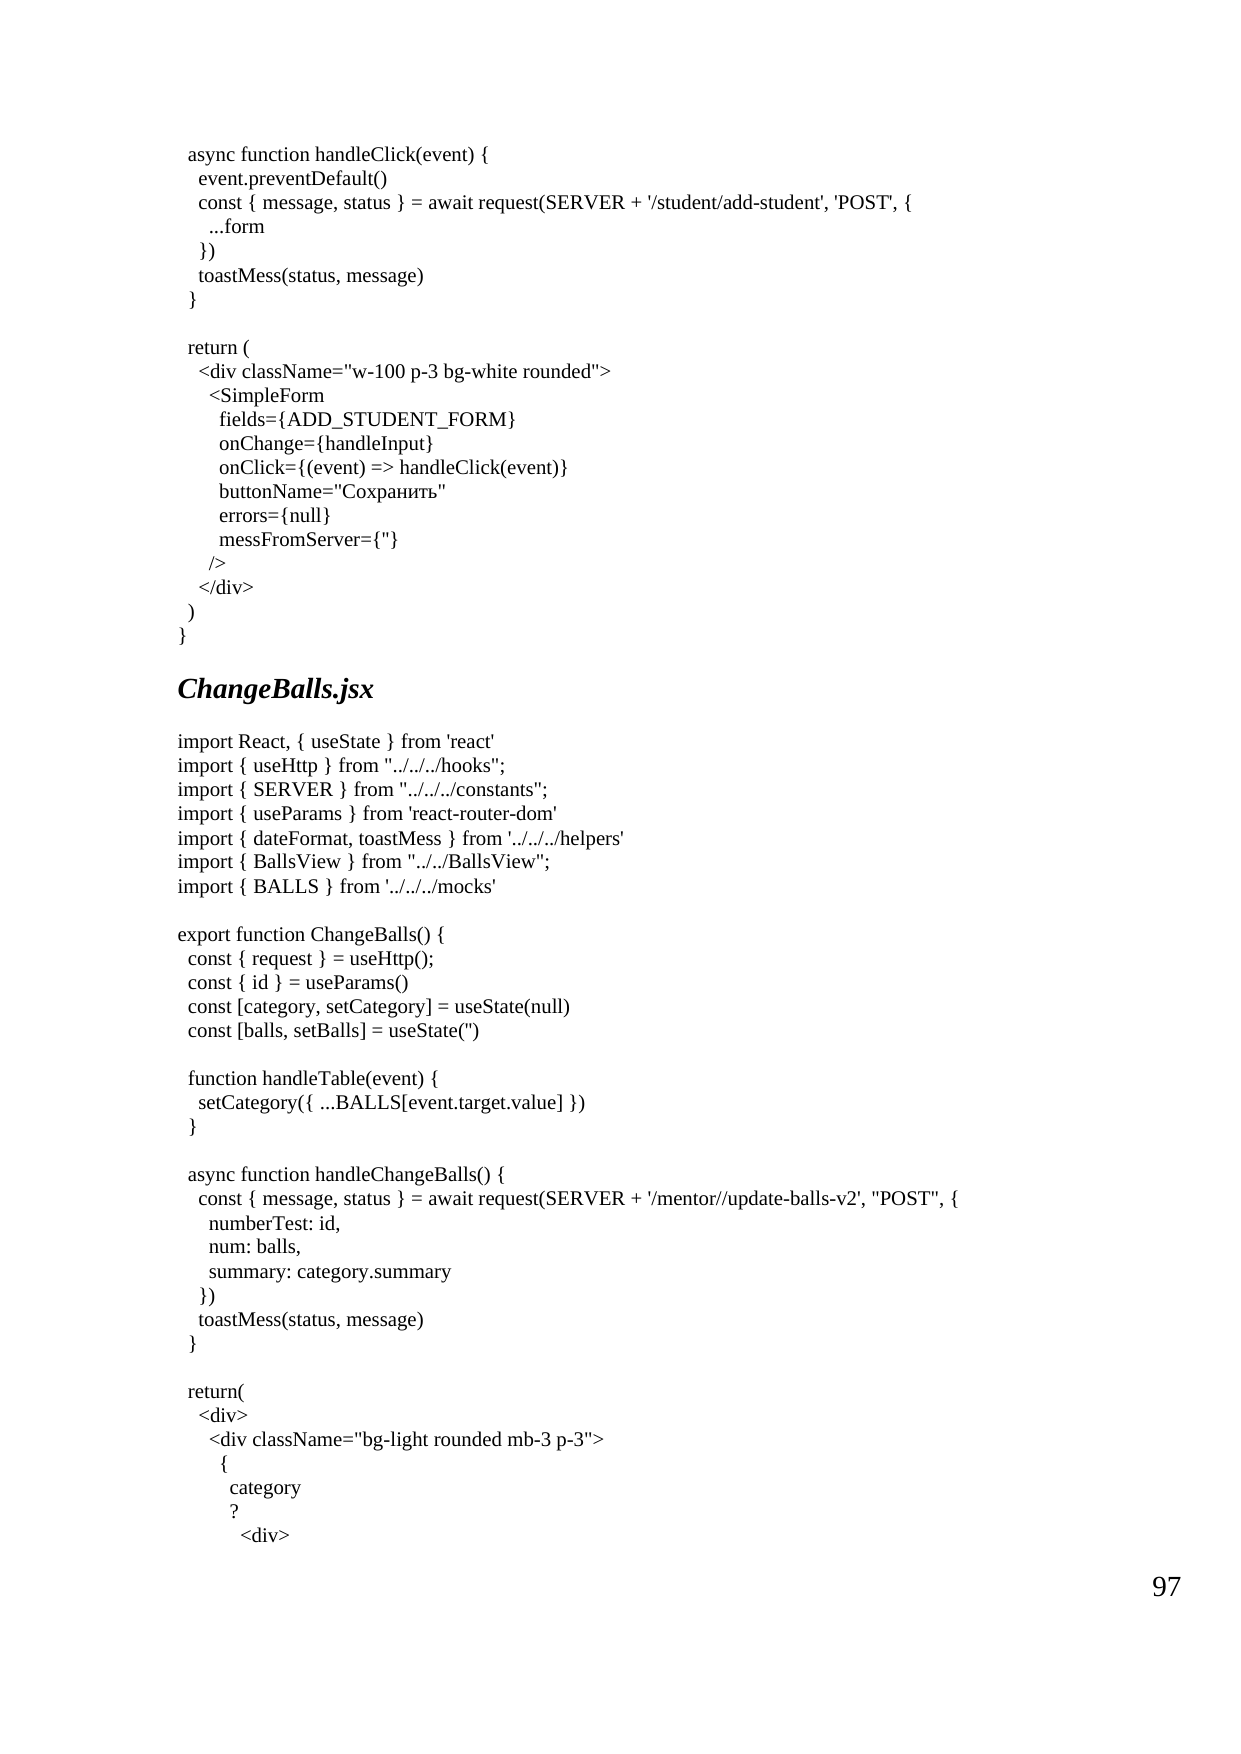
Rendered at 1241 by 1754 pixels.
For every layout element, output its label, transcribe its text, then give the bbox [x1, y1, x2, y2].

text const { message, status } = await request(SERVER + '/mentor//update-balls-v2', "POST", { [177, 1186, 1181, 1210]
text numberTest: id, [177, 1210, 1181, 1234]
text ChangeBalls.jsx [177, 672, 1181, 705]
text onChange={handleInput} [177, 431, 1181, 455]
text </div> [177, 575, 1181, 599]
text } [177, 287, 1181, 311]
text summary: category.summary [177, 1258, 1181, 1283]
text toastMess(status, message) [177, 262, 1181, 287]
text function handleTable(event) { [177, 1066, 1181, 1090]
text const { message, status } = await request(SERVER + '/student/add-student', 'POST', { [177, 190, 1181, 214]
text ) [177, 599, 1181, 623]
text return ( [177, 335, 1181, 359]
text /> [177, 551, 1181, 575]
text messFromServer={''} [177, 527, 1181, 551]
text import { BALLS } from '../../../mocks' [177, 873, 1181, 898]
text <SimpleForm [177, 383, 1181, 407]
text num: balls, [177, 1234, 1181, 1258]
text <div className="w-100 p-3 bg-white rounded"> [177, 359, 1181, 383]
text buttonName="Сохранить" [177, 479, 1181, 503]
text async function handleClick(event) { [177, 142, 1181, 166]
text { [177, 1451, 1181, 1475]
text } [177, 1331, 1181, 1355]
text import React, { useState } from 'react' [177, 729, 1181, 753]
text return( [177, 1379, 1181, 1403]
text errors={null} [177, 503, 1181, 527]
text const { request } = useHttp(); [177, 946, 1181, 970]
text fields={ADD_STUDENT_FORM} [177, 407, 1181, 431]
text } [177, 623, 1181, 647]
text import { SERVER } from "../../../constants"; [177, 777, 1181, 801]
text }) [177, 1283, 1181, 1307]
text import { useParams } from 'react-router-dom' [177, 801, 1181, 825]
text const [balls, setBalls] = useState('') [177, 1018, 1181, 1042]
text onClick={(event) => handleClick(event)} [177, 455, 1181, 479]
text <div className="bg-light rounded mb-3 p-3"> [177, 1427, 1181, 1451]
text export function ChangeBalls() { [177, 922, 1181, 946]
text ? [177, 1499, 1181, 1523]
text event.preventDefault() [177, 166, 1181, 190]
text import { BallsView } from "../../BallsView"; [177, 849, 1181, 873]
text }) [177, 238, 1181, 262]
text toastMess(status, message) [177, 1307, 1181, 1331]
text <div> [177, 1523, 1181, 1547]
text const { id } = useParams() [177, 970, 1181, 994]
text const [category, setCategory] = useState(null) [177, 994, 1181, 1018]
text setCategory({ ...BALLS[event.target.value] }) [177, 1090, 1181, 1114]
text ...form [177, 214, 1181, 238]
text category [177, 1475, 1181, 1499]
text <div> [177, 1403, 1181, 1427]
text } [177, 1114, 1181, 1138]
text import { dateFormat, toastMess } from '../../../helpers' [177, 825, 1181, 849]
text async function handleChangeBalls() { [177, 1162, 1181, 1186]
text import { useHttp } from "../../../hooks"; [177, 753, 1181, 777]
